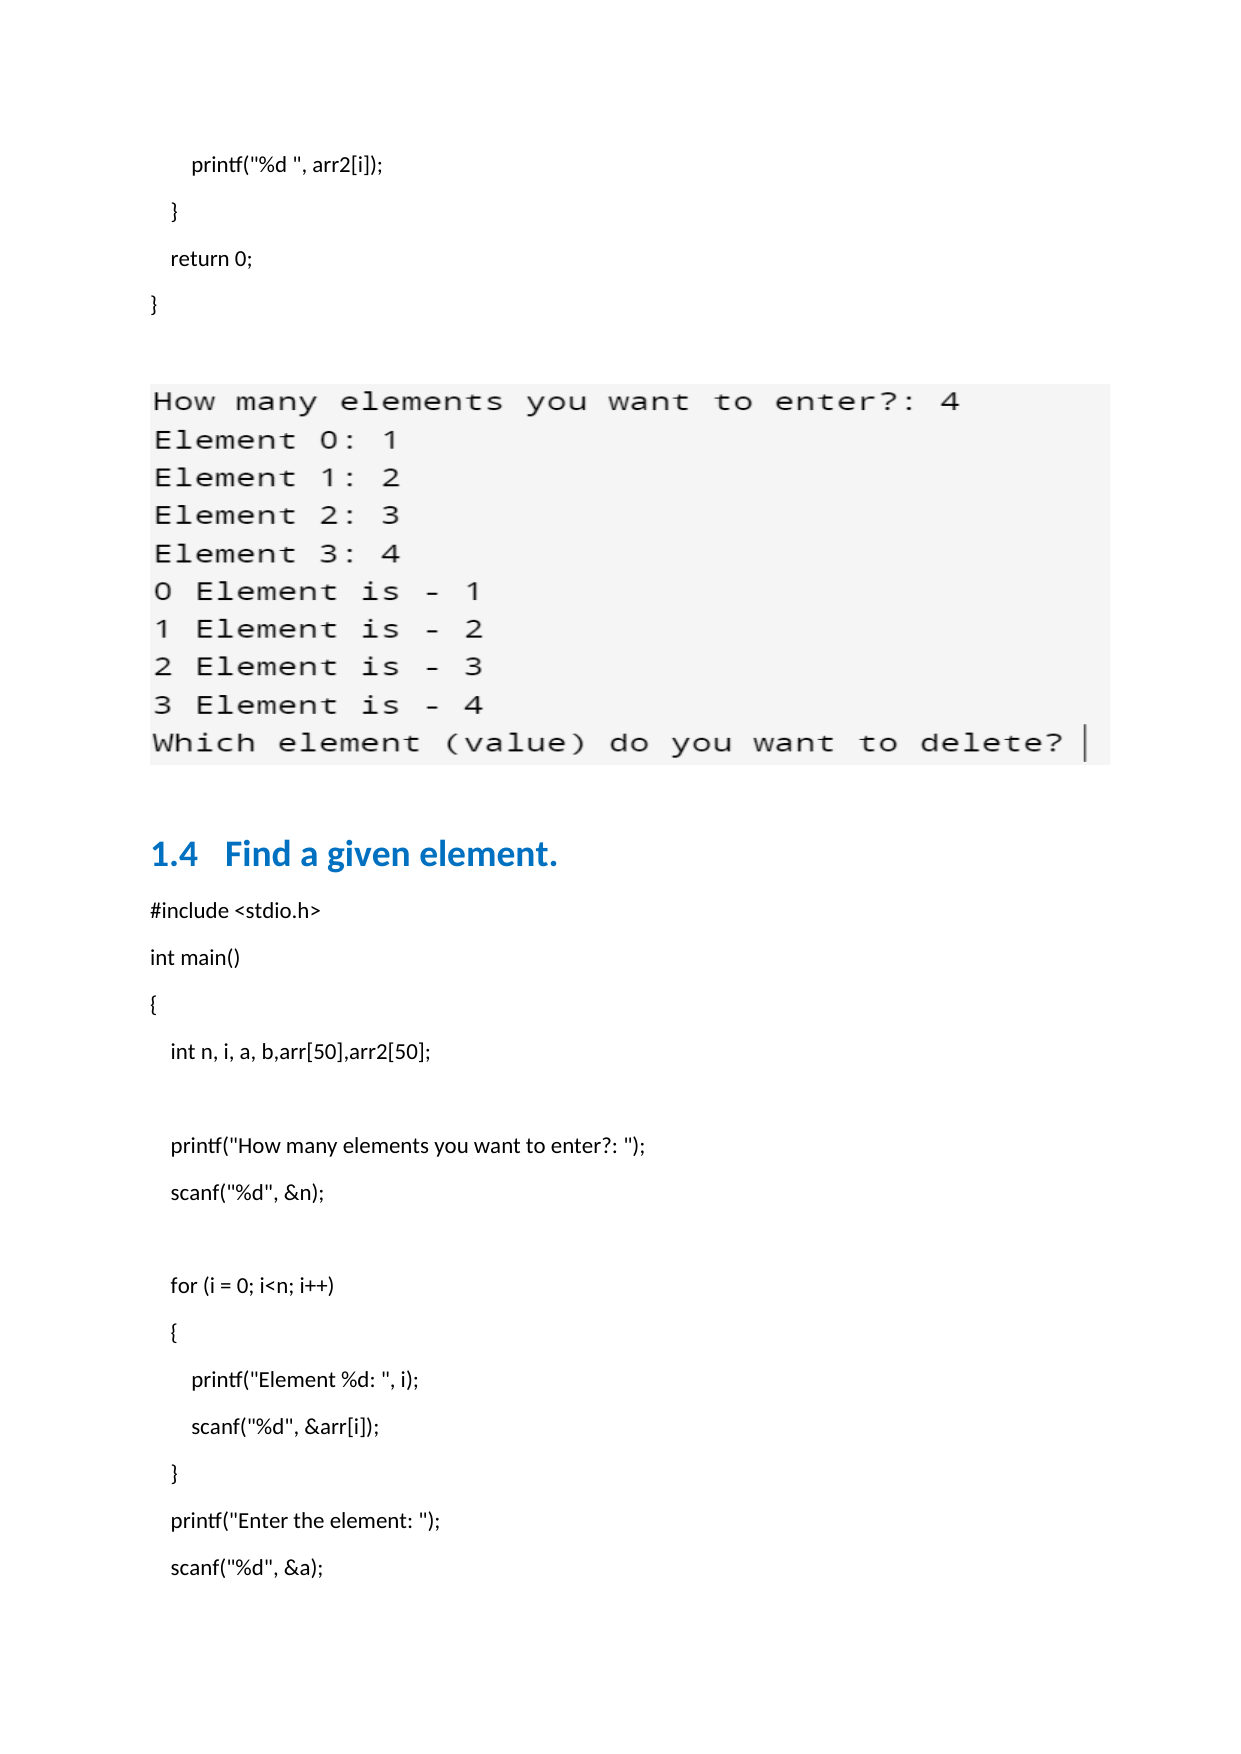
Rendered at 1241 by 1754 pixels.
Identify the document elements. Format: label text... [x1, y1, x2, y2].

text { [150, 1318, 1090, 1346]
text printf("How many elements you want to enter?: "); [150, 1131, 1090, 1159]
text int main() [150, 943, 1090, 971]
text #include <stdio.h> [150, 896, 1090, 924]
text printf("Enter the element: "); [150, 1506, 1090, 1534]
text scanf("%d", &a); [150, 1553, 1090, 1581]
text for (i = 0; i<n; i++) [150, 1271, 1090, 1299]
text scanf("%d", &arr[i]); [150, 1412, 1090, 1440]
text printf("%d ", arr2[i]); [150, 150, 1090, 178]
text return 0; [150, 244, 1090, 272]
picture [150, 384, 1111, 765]
text } [150, 291, 1090, 319]
text scanf("%d", &n); [150, 1178, 1090, 1206]
text } [150, 1459, 1090, 1487]
text int n, i, a, b,arr[50],arr2[50]; [150, 1037, 1090, 1065]
list Find a given element. [150, 830, 1090, 876]
text { [150, 990, 1090, 1018]
text } [150, 197, 1090, 225]
text printf("Element %d: ", i); [150, 1365, 1090, 1393]
